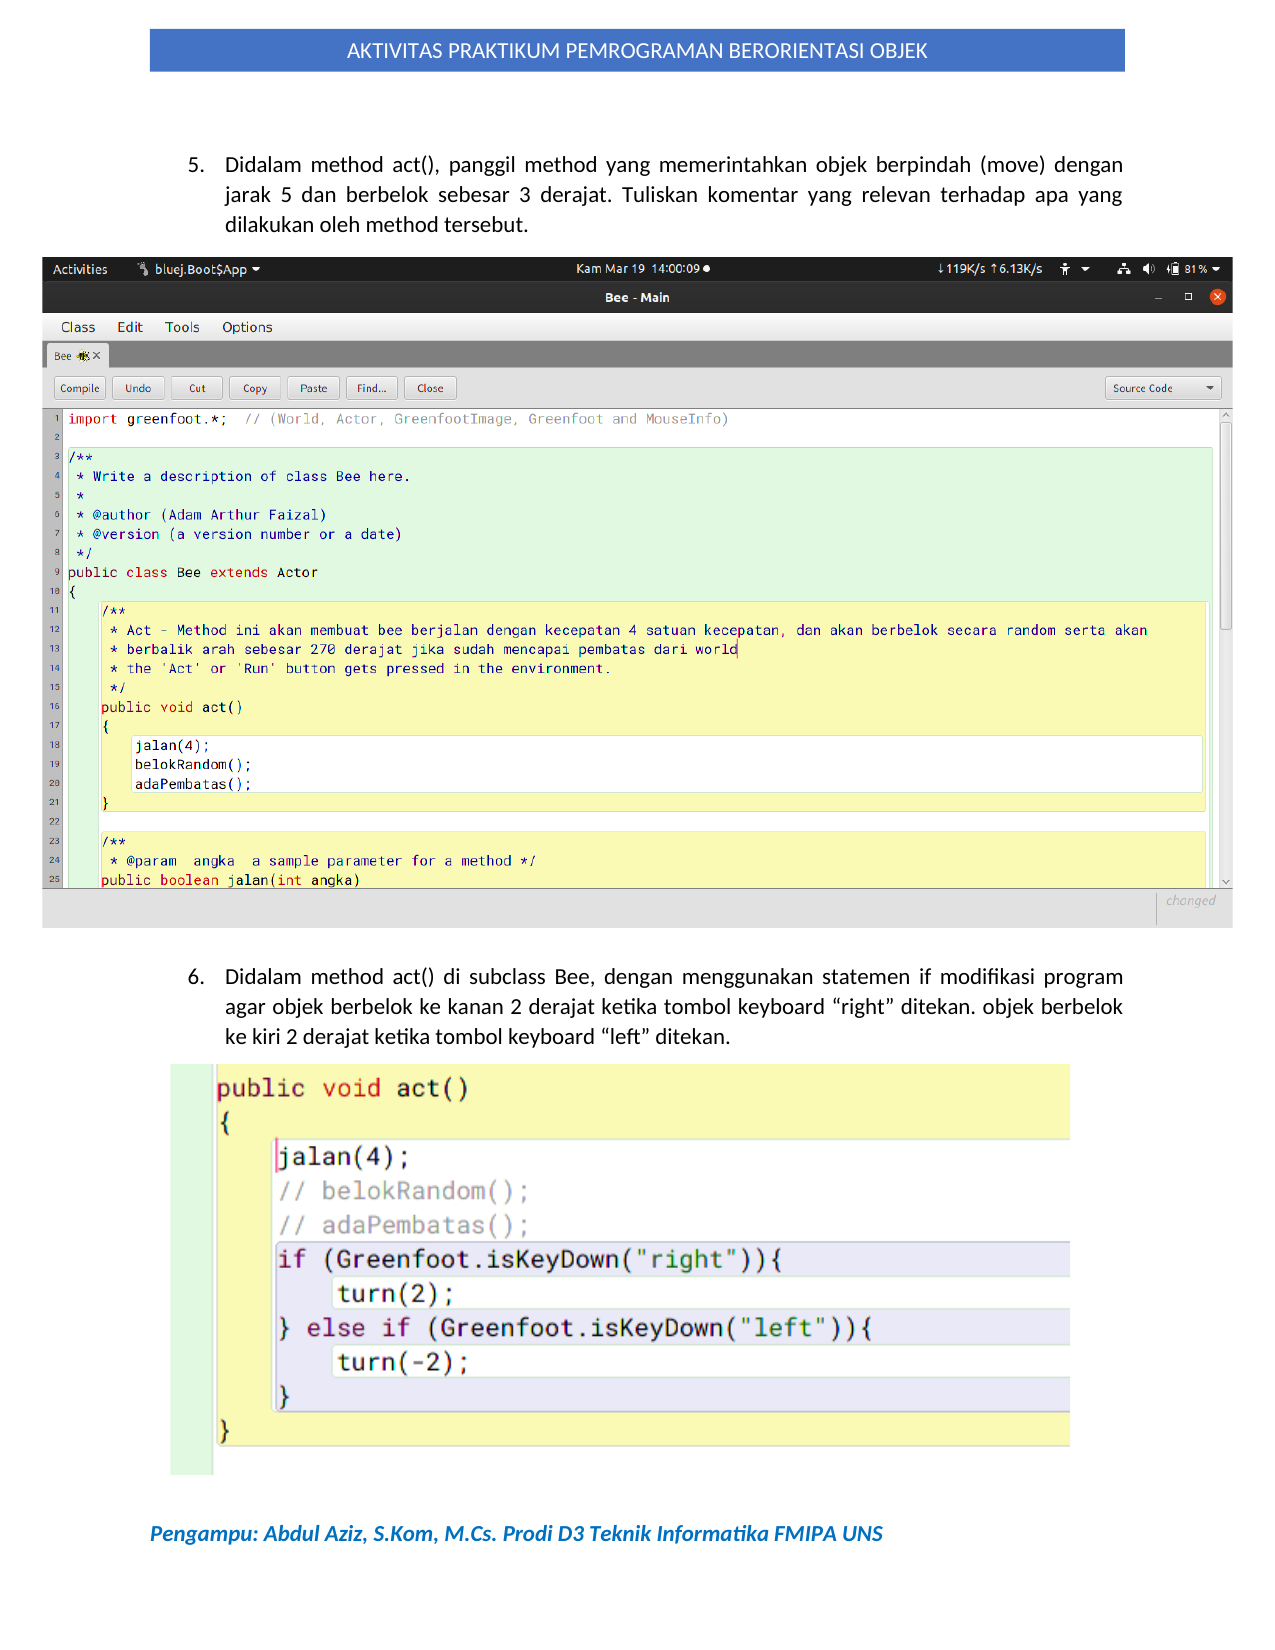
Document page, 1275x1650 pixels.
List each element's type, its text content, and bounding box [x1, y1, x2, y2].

picture [170, 1064, 1071, 1475]
list Didalam method act() di subclass Bee, dengan menggunakan statemen if modifikasi program agar objek berbelok ke kanan 2 derajat ketika tombol keyboard “right” ditekan. objek berbelok ke kiri 2 derajat ketika tombol keyboard “left” ditekan. [187, 962, 1125, 1050]
picture [42, 257, 1233, 928]
list Didalam method act(), panggil method yang memerintahkan objek berpindah (move) dengan jarak 5 dan berbelok sebesar 3 derajat. Tuliskan komentar yang relevan terhadap apa yang dilakukan oleh method tersebut. [187, 150, 1125, 238]
